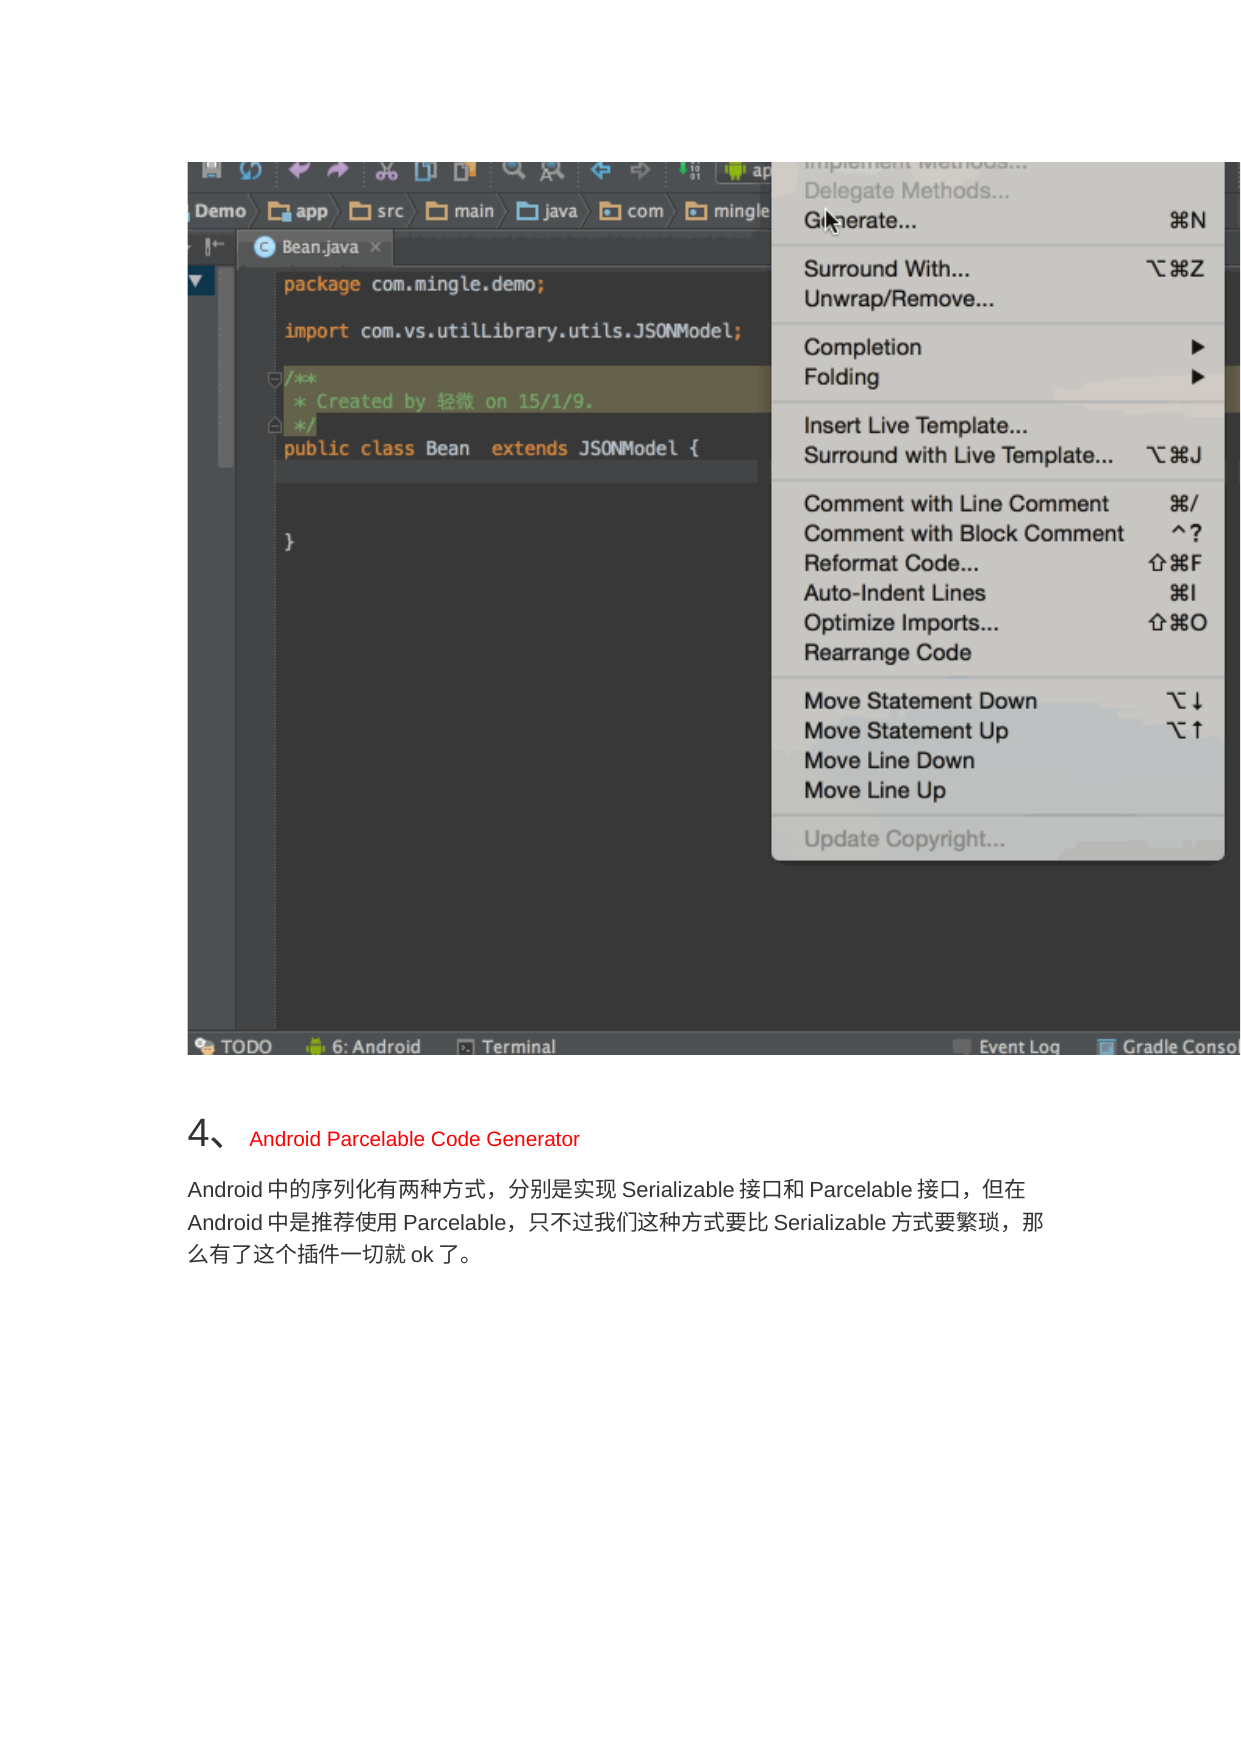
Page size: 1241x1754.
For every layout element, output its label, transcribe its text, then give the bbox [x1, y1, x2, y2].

text Android中的序列化有两种方式，分别是实现Serializable接口和Parcelable接口，但在Android中是推荐使用Parcelable，只不过我们这种方式要比Serializable方式要繁琐，那么有了这个插件一切就ok了。 [187, 1172, 1053, 1269]
text 4、Android Parcelable Code Generator [187, 1097, 1053, 1162]
picture [187, 162, 1241, 1055]
